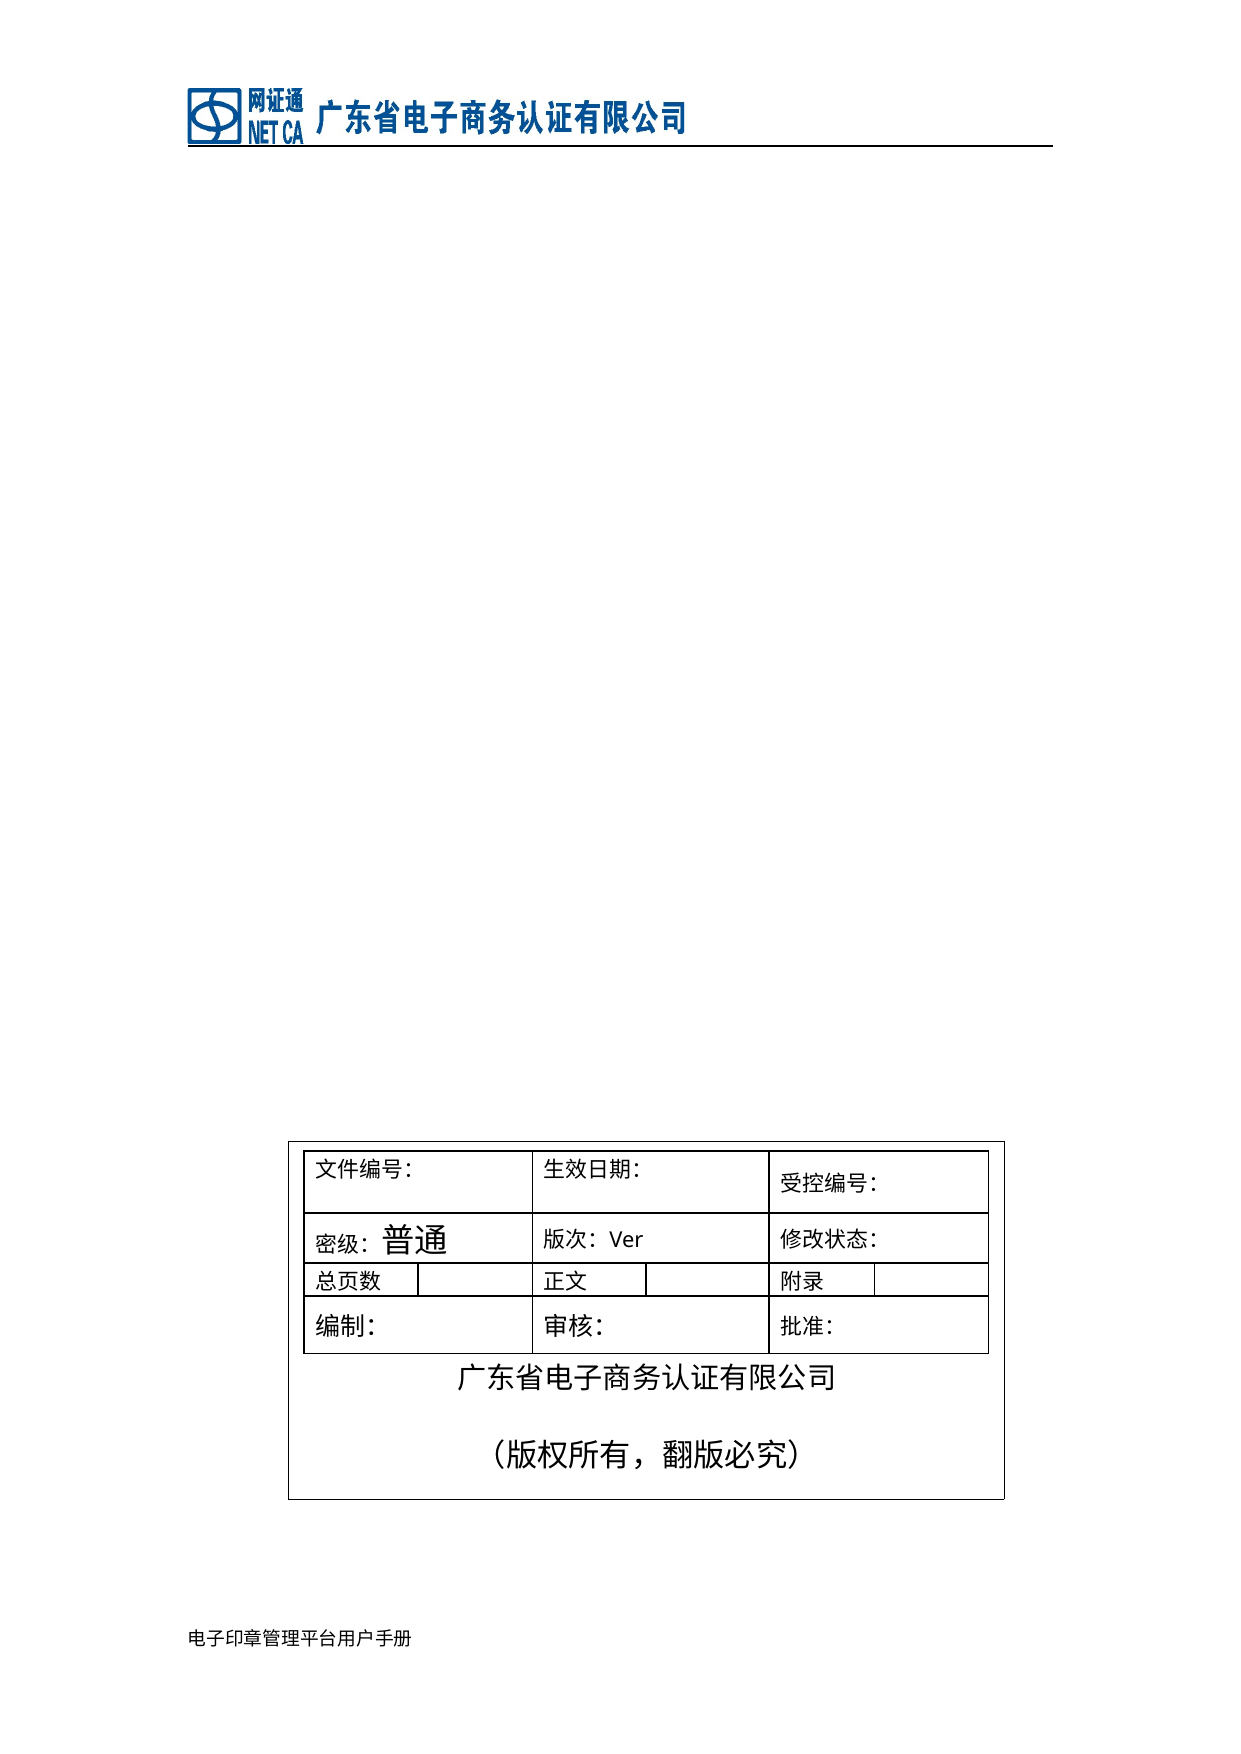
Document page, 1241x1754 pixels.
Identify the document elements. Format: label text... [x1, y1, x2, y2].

table_cell 附录 [770, 1264, 874, 1295]
picture [187, 88, 685, 144]
table_cell 修改状态： [770, 1214, 988, 1262]
table_cell 密级：普通 [305, 1214, 532, 1262]
table_cell [875, 1264, 988, 1295]
table_header 文件编号： [305, 1152, 532, 1212]
table_cell 总页数 [305, 1264, 417, 1295]
table_cell 版次：Ver [533, 1214, 768, 1262]
table_cell 编制： [305, 1297, 532, 1353]
text 广东省电子商务认证有限公司 [297, 1354, 995, 1396]
table_cell [647, 1264, 768, 1295]
table_header 受控编号： [770, 1152, 988, 1212]
table_cell [419, 1264, 532, 1295]
text （版权所有，翻版必究） [297, 1431, 995, 1476]
table_cell 审核： [533, 1297, 768, 1353]
table_cell 批准： [770, 1297, 988, 1353]
table_header 生效日期： [533, 1152, 768, 1212]
table_cell 正文 [533, 1264, 645, 1295]
